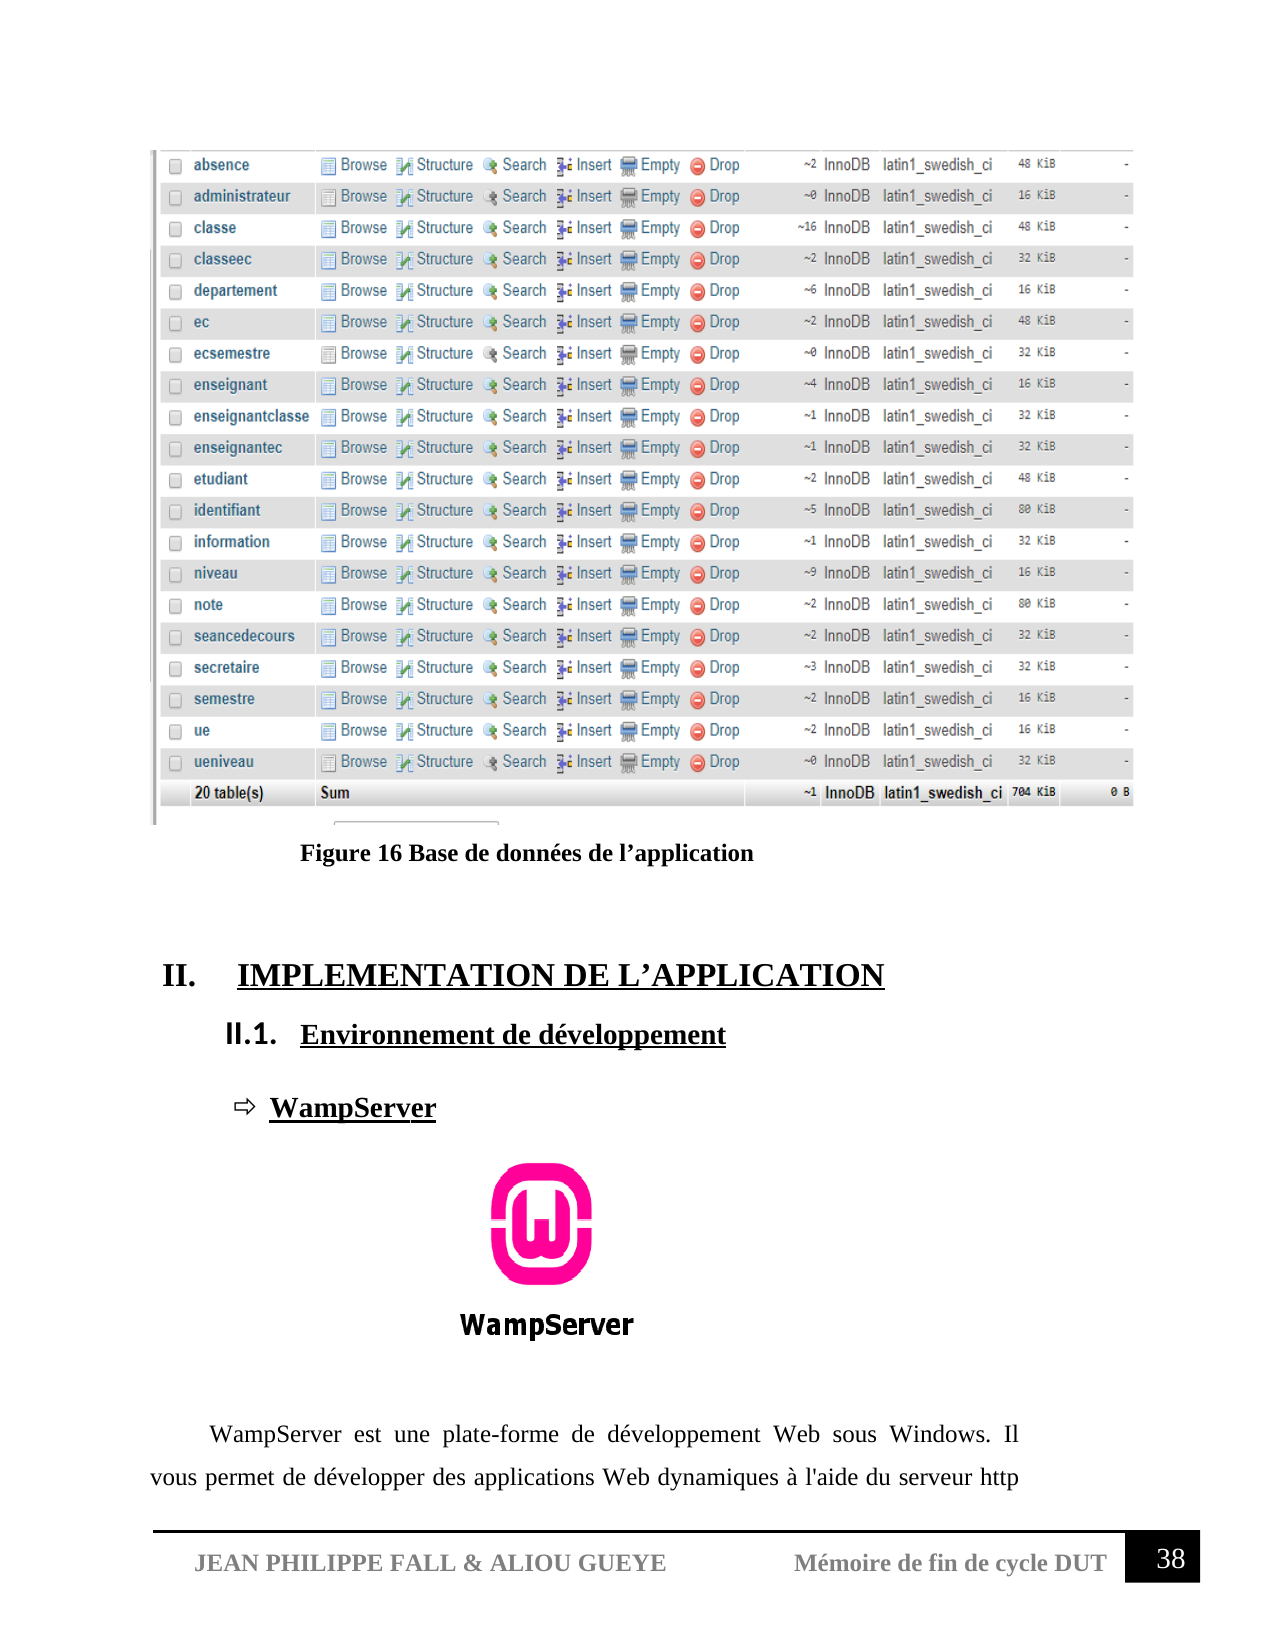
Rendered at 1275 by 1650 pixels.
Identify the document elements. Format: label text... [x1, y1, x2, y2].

text II.1. Environnement de développement [162, 1012, 1125, 1053]
text Figure 16 Base de données de l’application [225, 838, 1125, 867]
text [150, 1419, 1019, 1491]
picture [256, 1145, 816, 1372]
picture [150, 150, 1146, 825]
list IMPLEMENTATION DE L’APPLICATION [162, 955, 1125, 993]
list WampServer [232, 1088, 543, 1124]
